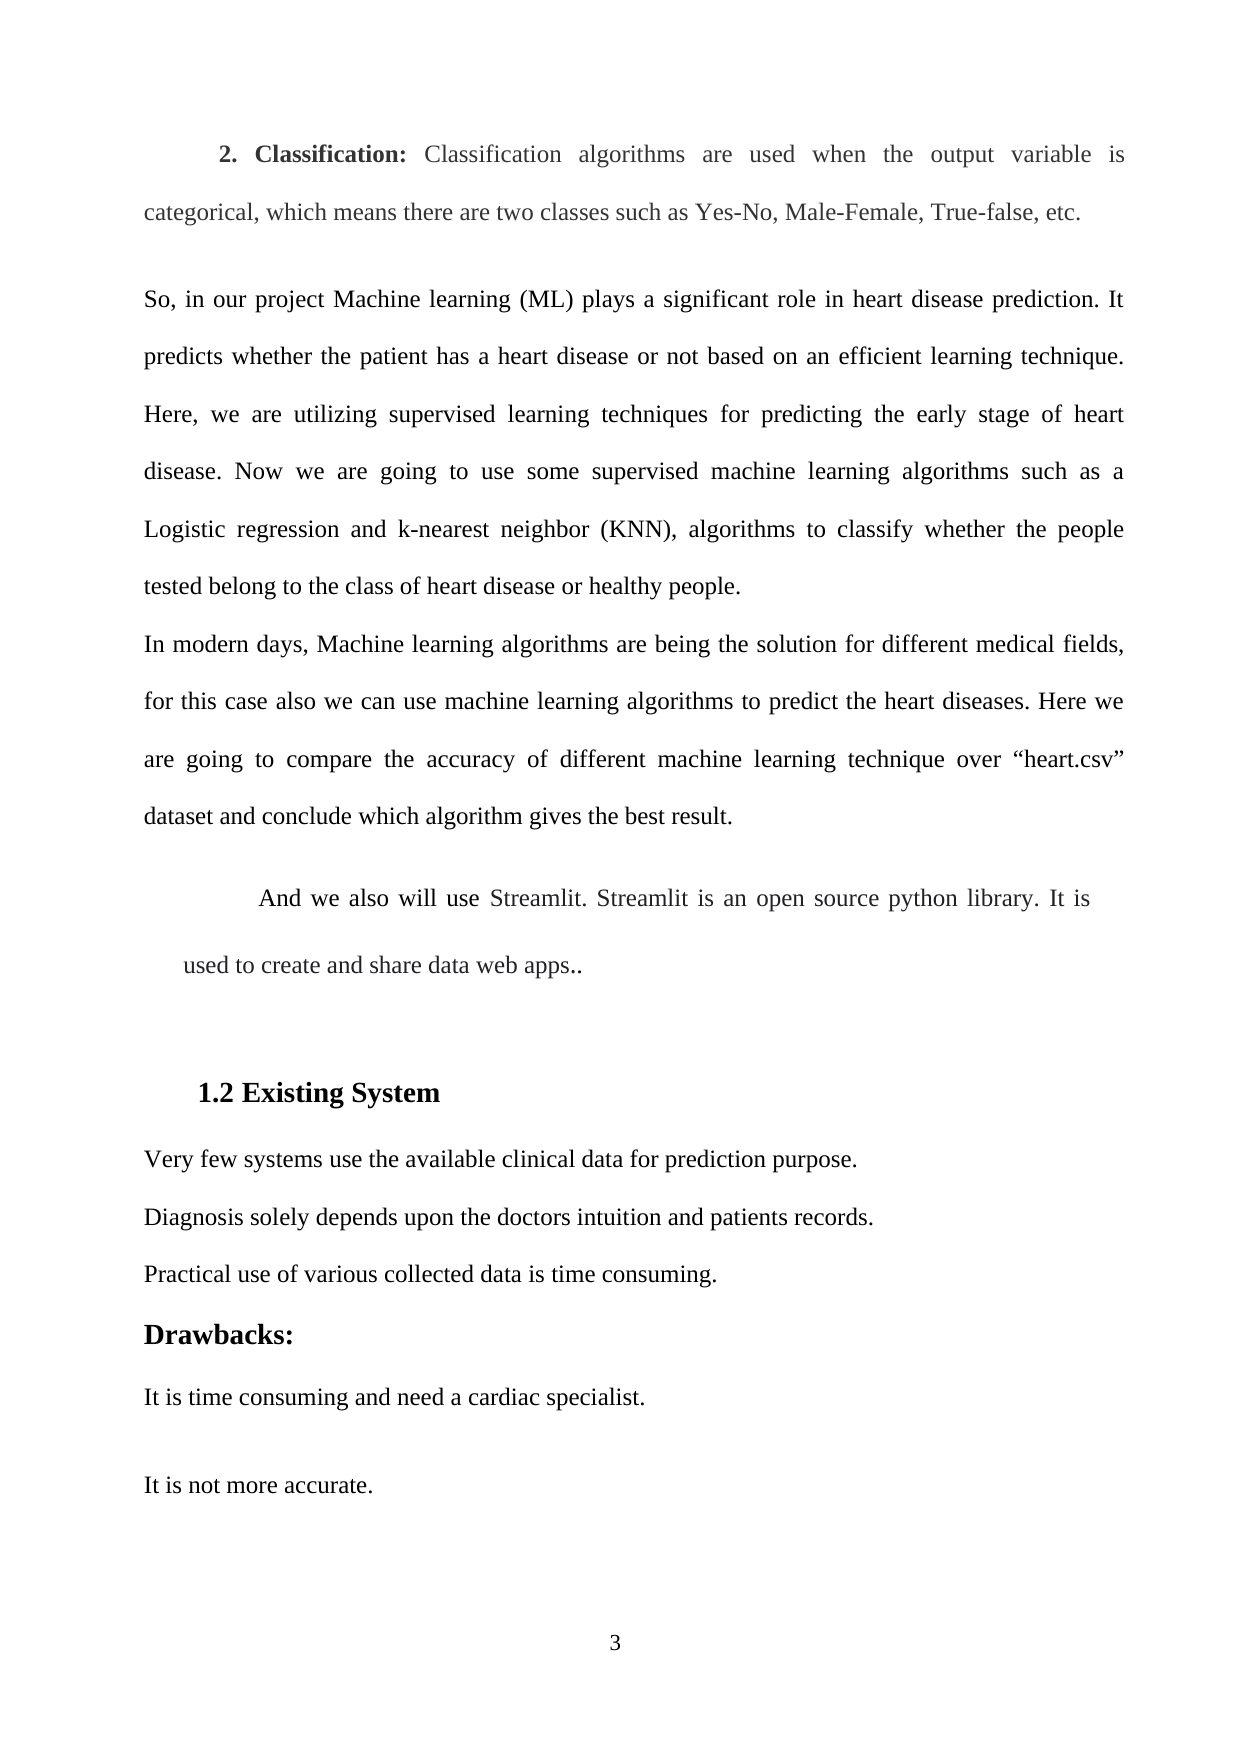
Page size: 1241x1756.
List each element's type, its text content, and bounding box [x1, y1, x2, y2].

text It is time consuming and need a cardiac specialist. [144, 1382, 1126, 1410]
text It is not more accurate. [144, 1470, 1126, 1499]
text 2. Classification: Classification algorithms are used when the output variable is categorical, which means there are two classes such as Yes-No, Male-Female, True-false, etc. [144, 139, 1126, 226]
text So, in our project Machine learning (ML) plays a significant role in heart disease prediction. It predicts whether the patient has a heart disease or not based on an efficient learning technique. Here, we are utilizing supervised learning techniques for predicting the early stage of heart disease. Now we are going to use some supervised machine learning algorithms such as a Logistic regression and k-nearest neighbor (KNN), algorithms to classify whether the people tested belong to the class of heart disease or healthy people. [144, 284, 1126, 600]
text Very few systems use the available clinical data for prediction purpose. [144, 1144, 1126, 1173]
subtitle Existing System [197, 1075, 1126, 1108]
text Practical use of various collected data is time consuming. [144, 1259, 1126, 1288]
text Drawbacks: [144, 1317, 1126, 1350]
text And we also will use Streamlit. Streamlit is an open source python library. It is used to create and share data web apps.. [183, 883, 1092, 980]
text Diagnosis solely depends upon the doctors intuition and patients records. [144, 1202, 1126, 1231]
text In modern days, Machine learning algorithms are being the solution for different medical fields, for this case also we can use machine learning algorithms to predict the heart diseases. Here we are going to compare the accuracy of different machine learning technique over “heart.csv” dataset and conclude which algorithm gives the best result. [144, 629, 1126, 830]
